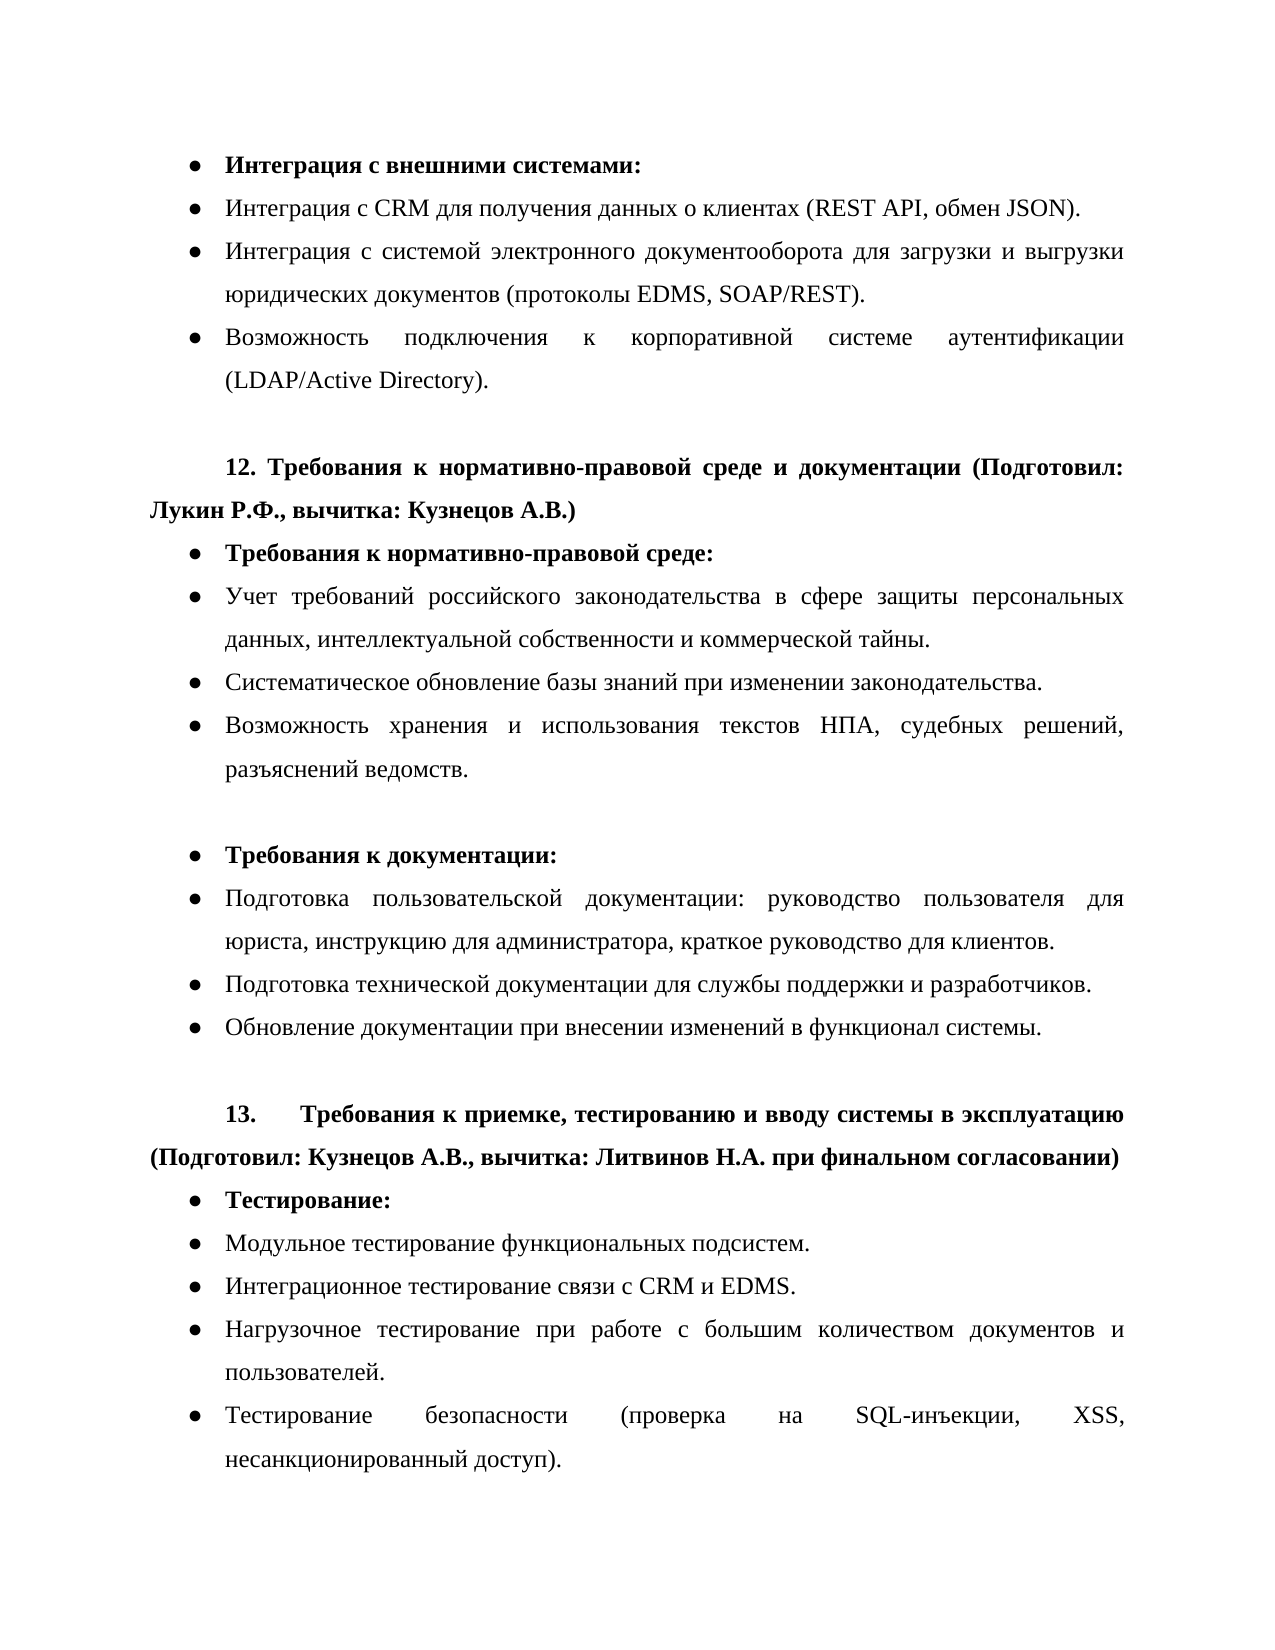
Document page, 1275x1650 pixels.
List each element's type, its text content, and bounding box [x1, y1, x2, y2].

list Требования к нормативно-правовой среде: [187, 538, 1125, 567]
list Систематическое обновление базы знаний при изменении законодательства. [187, 667, 1125, 696]
list Учет требований российского законодательства в сфере защиты персональных данных, интеллектуальной собственности и коммерческой тайны. [187, 581, 1125, 653]
list Подготовка пользовательской документации: руководство пользователя для юриста, инструкцию для администратора, краткое руководство для клиентов. [187, 883, 1125, 955]
list Интеграционное тестирование связи с CRM и EDMS. [187, 1271, 1125, 1300]
list Тестирование: [187, 1185, 1125, 1214]
list Тестирование безопасности (проверка на SQL-инъекции, XSS, несанкционированный доступ). [187, 1401, 1125, 1472]
list Возможность подключения к корпоративной системе аутентификации (LDAP/Active Directory). [187, 322, 1125, 394]
list Нагрузочное тестирование при работе с большим количеством документов и пользователей. [187, 1314, 1125, 1386]
text 12. Требования к нормативно-правовой среде и документации (Подготовил: Лукин Р.Ф., вычитка: Кузнецов А.В.) [150, 452, 1125, 524]
list Интеграция с CRM для получения данных о клиентах (REST API, обмен JSON). [187, 193, 1125, 222]
list Модульное тестирование функциональных подсистем. [187, 1228, 1125, 1257]
text 13. Требования к приемке, тестированию и вводу системы в эксплуатацию (Подготовил: Кузнецов А.В., вычитка: Литвинов Н.А. при финальном согласовании) [150, 1099, 1125, 1171]
list Обновление документации при внесении изменений в функционал системы. [187, 1012, 1125, 1041]
list Возможность хранения и использования текстов НПА, судебных решений, разъяснений ведомств. [187, 711, 1125, 782]
list Интеграция с системой электронного документооборота для загрузки и выгрузки юридических документов (протоколы EDMS, SOAP/REST). [187, 236, 1125, 308]
list Интеграция с внешними системами: [187, 150, 1125, 179]
list Подготовка технической документации для службы поддержки и разработчиков. [187, 969, 1125, 998]
list Требования к документации: [187, 840, 1125, 869]
